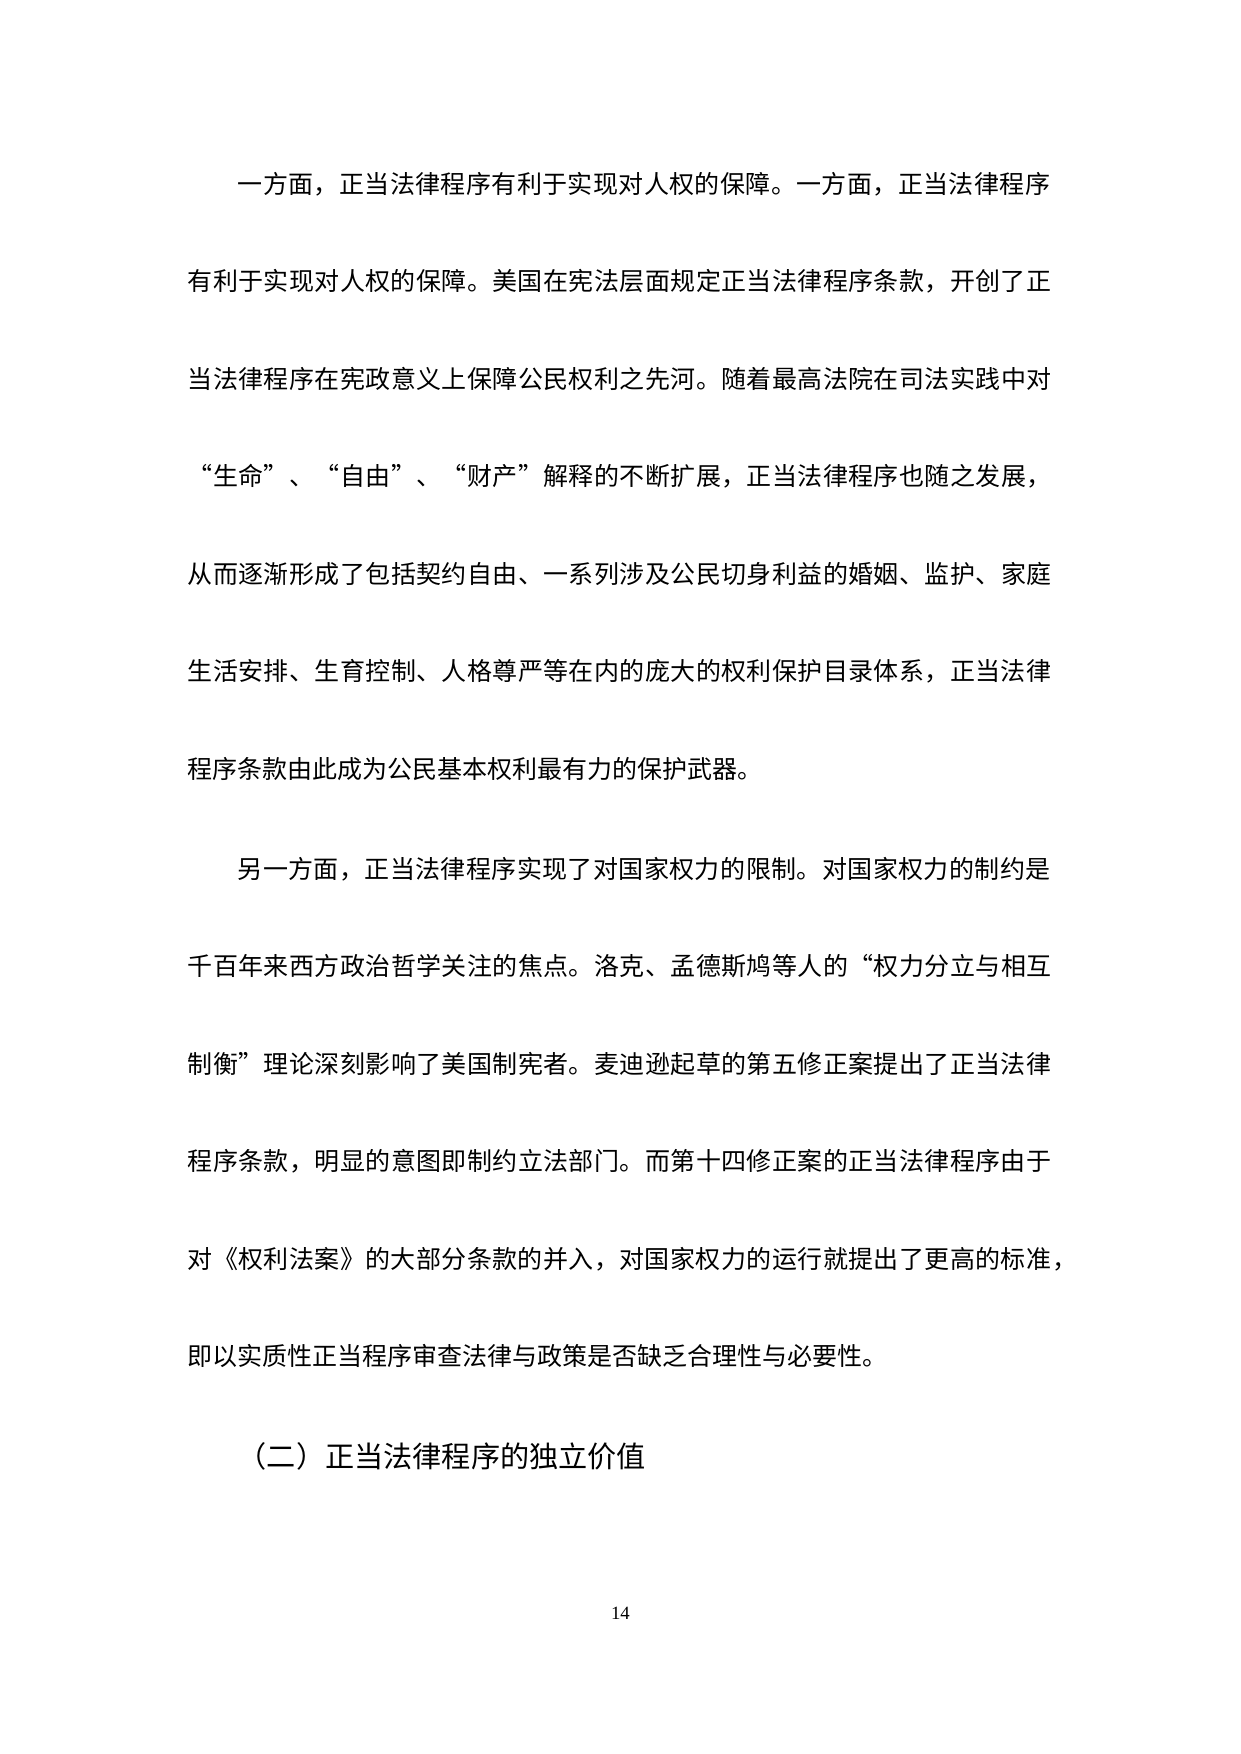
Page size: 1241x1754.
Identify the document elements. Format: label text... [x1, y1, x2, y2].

text 另一方面，正当法律程序实现了对国家权力的限制。对国家权力的制约是千百年来西方政治哲学关注的焦点。洛克、孟德斯鸠等人的“权力分立与相互制衡”理论深刻影响了美国制宪者。麦迪逊起草的第五修正案提出了正当法律程序条款，明显的意图即制约立法部门。而第十四修正案的正当法律程序由于对《权利法案》的大部分条款的并入，对国家权力的运行就提出了更高的标准，即以实质性正当程序审查法律与政策是否缺乏合理性与必要性。 [187, 835, 1053, 1387]
text （二）正当法律程序的独立价值 [187, 1422, 1053, 1487]
text 一方面，正当法律程序有利于实现对人权的保障。一方面，正当法律程序有利于实现对人权的保障。美国在宪法层面规定正当法律程序条款，开创了正当法律程序在宪政意义上保障公民权利之先河。随着最高法院在司法实践中对“生命”、“自由”、“财产”解释的不断扩展，正当法律程序也随之发展，从而逐渐形成了包括契约自由、一系列涉及公民切身利益的婚姻、监护、家庭生活安排、生育控制、人格尊严等在内的庞大的权利保护目录体系，正当法律程序条款由此成为公民基本权利最有力的保护武器。 [187, 150, 1053, 800]
